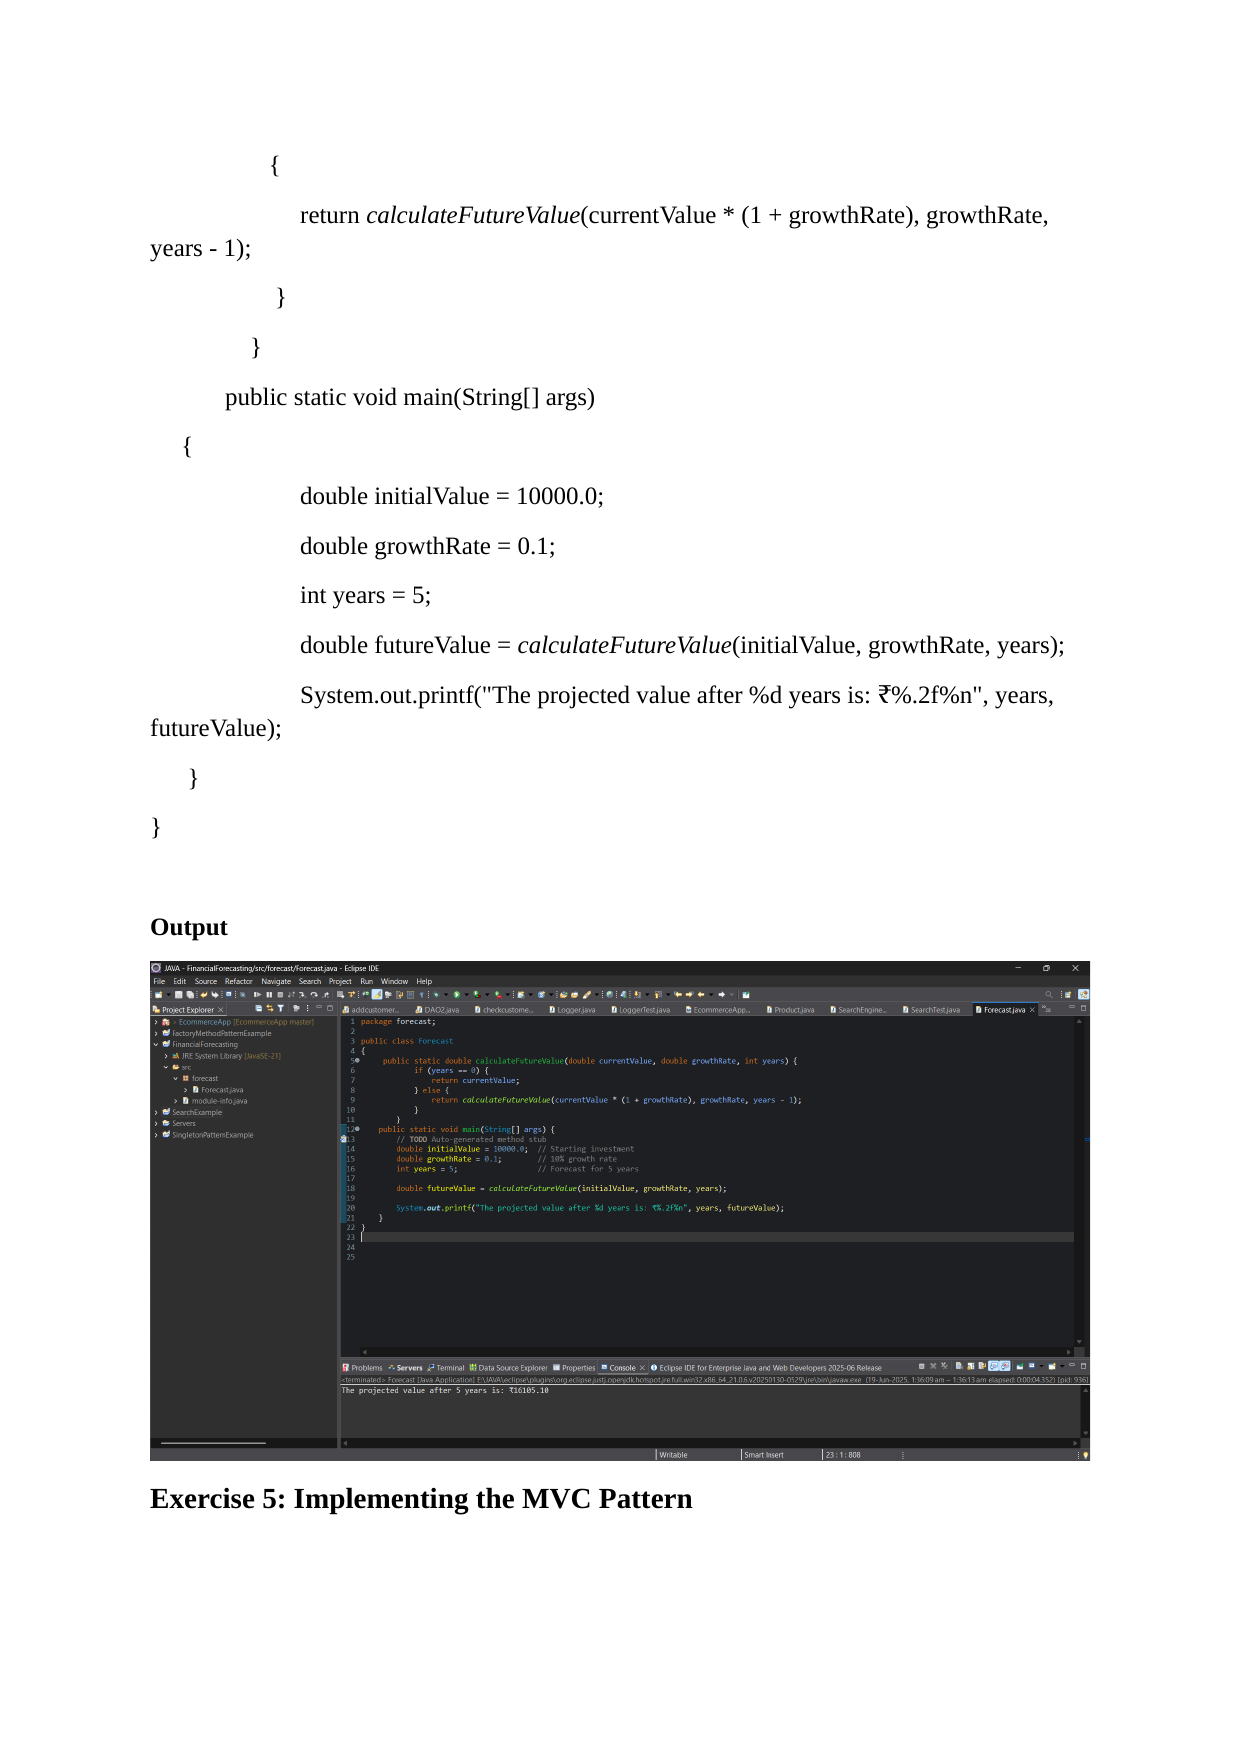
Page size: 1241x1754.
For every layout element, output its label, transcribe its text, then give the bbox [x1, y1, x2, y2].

text { [150, 150, 1090, 179]
text } [150, 282, 1090, 311]
text } [150, 812, 1090, 841]
text double initialValue = 10000.0; [150, 481, 1090, 510]
text double growthRate = 0.1; [150, 531, 1090, 559]
text public static void main(String[] args) [150, 382, 1090, 411]
text int years = 5; [150, 581, 1090, 609]
text Exercise 5: Implementing the MVC Pattern [150, 1482, 1090, 1515]
text Output [150, 912, 1090, 940]
text } [150, 332, 1090, 361]
text return calculateFutureValue(currentValue * (1 + growthRate), growthRate, years - 1); [150, 200, 1090, 261]
picture [150, 961, 1091, 1461]
text System.out.printf("The projected value after %d years is: ₹%.2f%n", years, futureValue); [150, 680, 1090, 742]
text double futureValue = calculateFutureValue(initialValue, growthRate, years); [150, 630, 1090, 659]
text } [150, 763, 1090, 791]
text { [150, 431, 1090, 460]
